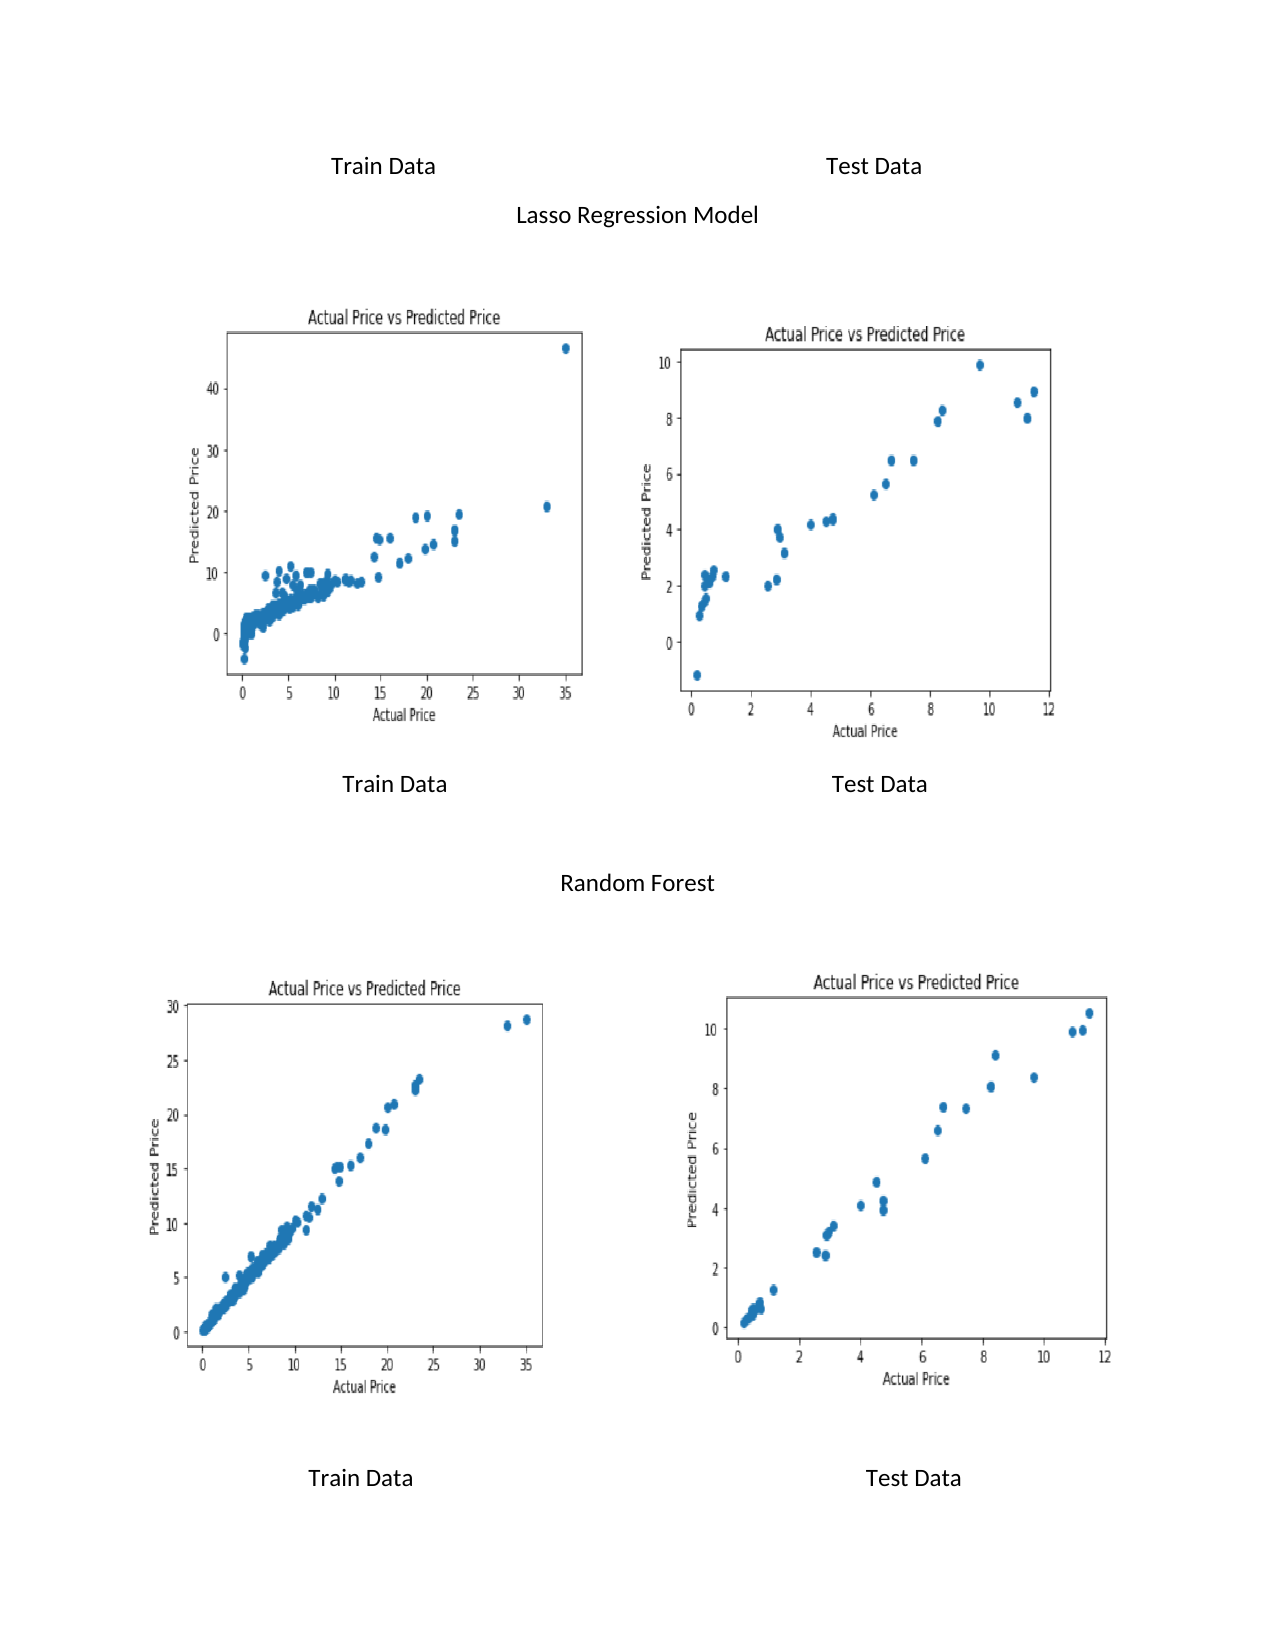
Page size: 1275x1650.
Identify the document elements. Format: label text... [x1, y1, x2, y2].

text Train Data Test Data [150, 768, 1125, 798]
text Train Data Test Data [150, 150, 1125, 181]
picture [150, 298, 1084, 749]
text Train Data Test Data [150, 1462, 1125, 1492]
text Random Forest [150, 867, 1125, 897]
picture [138, 973, 587, 1407]
picture [687, 958, 1149, 1404]
text Lasso Regression Model [150, 199, 1125, 230]
